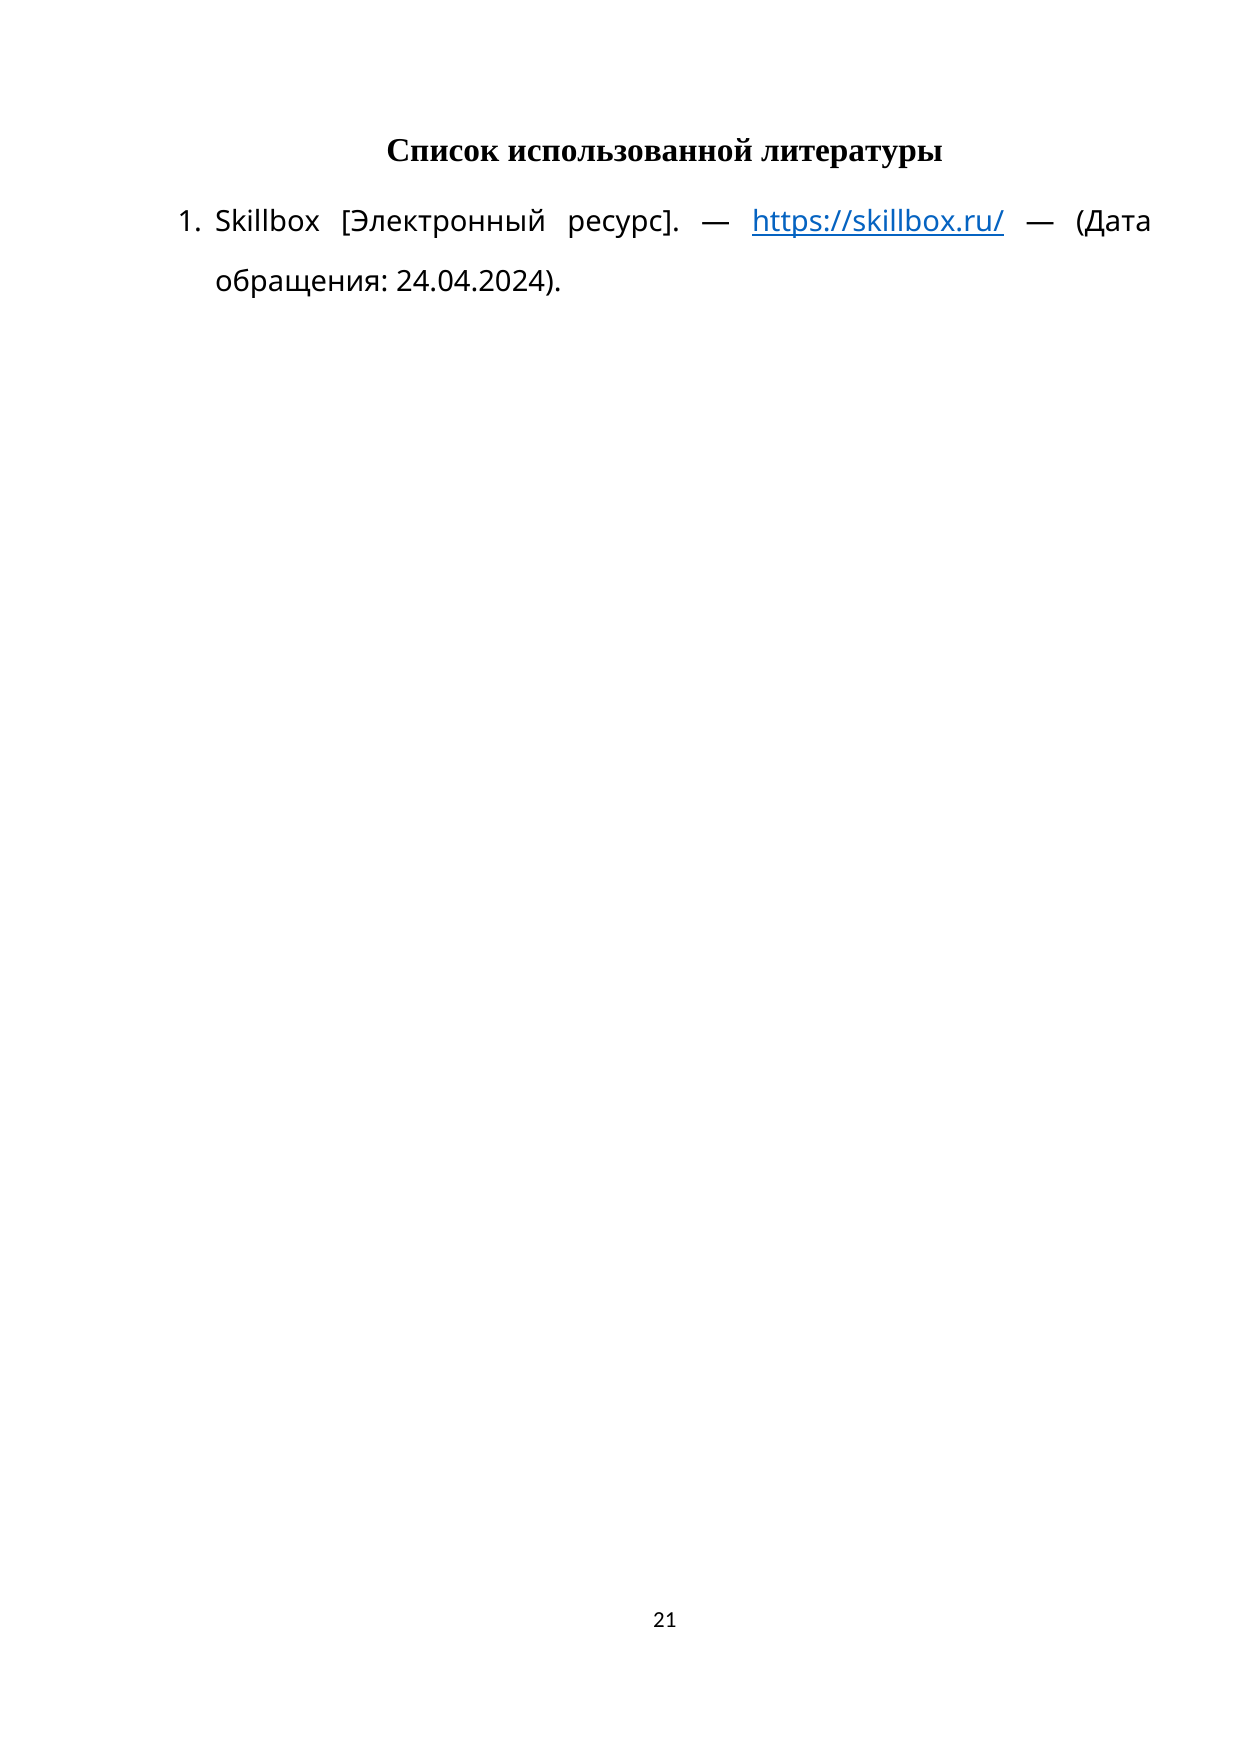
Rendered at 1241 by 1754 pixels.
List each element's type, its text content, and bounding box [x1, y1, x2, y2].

text Skillbox [Электронный ресурс]. — https://skillbox.ru/ — (Дата обращения: 24.04.2024). [177, 201, 1152, 300]
text Список использованной литературы [177, 131, 1152, 169]
